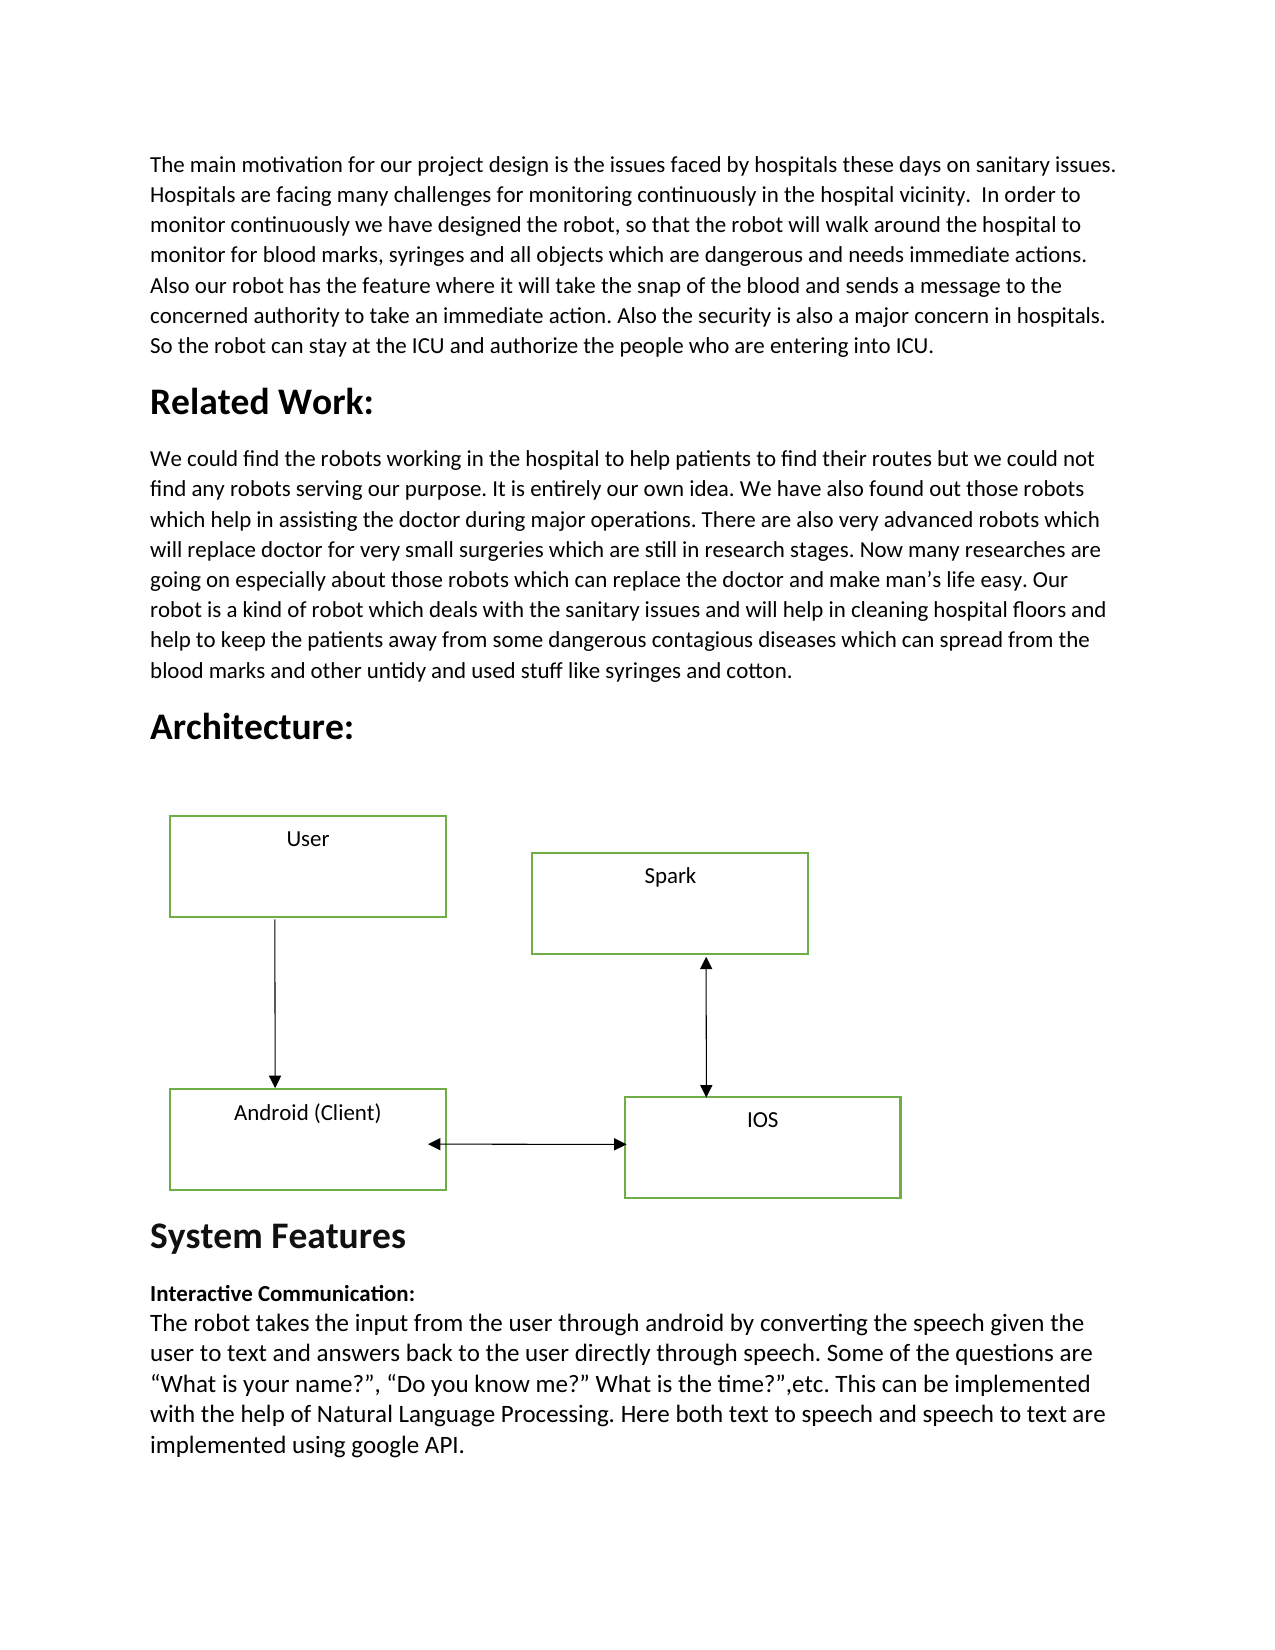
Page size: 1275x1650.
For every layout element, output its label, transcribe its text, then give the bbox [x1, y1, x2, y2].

text Architecture: [150, 703, 1125, 748]
text Interactive Communication: [150, 1279, 1125, 1307]
text System Features [150, 1212, 1125, 1258]
text The robot takes the input from the user through android by converting the speech given the user to text and answers back to the user directly through speech. Some of the questions are “What is your name?”, “Do you know me?” What is the time?”,etc. This can be implemented with the help of Natural Language Processing. Here both text to speech and speech to text are implemented using google API. [150, 1307, 1125, 1459]
text We could find the robots working in the hospital to help patients to find their routes but we could not find any robots serving our purpose. It is entirely our own idea. We have also found out those robots which help in assisting the doctor during major operations. There are also very advanced robots which will replace doctor for very small surgeries which are still in research stages. Now many researches are going on especially about those robots which can replace the doctor and make man’s life easy. Our robot is a kind of robot which deals with the sanitary issues and will help in cleaning hospital floors and help to keep the patients away from some dangerous contagious diseases which can spread from the blood marks and other untidy and used stuff like syringes and cotton. [150, 444, 1125, 684]
text Related Work: [150, 378, 1125, 424]
text The main motivation for our project design is the issues faced by hospitals these days on sanitary issues. Hospitals are facing many challenges for monitoring continuously in the hospital vicinity. In order to monitor continuously we have designed the robot, so that the robot will walk around the hospital to monitor for blood marks, syringes and all objects which are dangerous and needs immediate actions. Also our robot has the feature where it will take the snap of the blood and sends a message to the concerned authority to take an immediate action. Also the security is also a major concern in hospitals. So the robot can stay at the ICU and authorize the people who are entering into ICU. [150, 150, 1125, 359]
